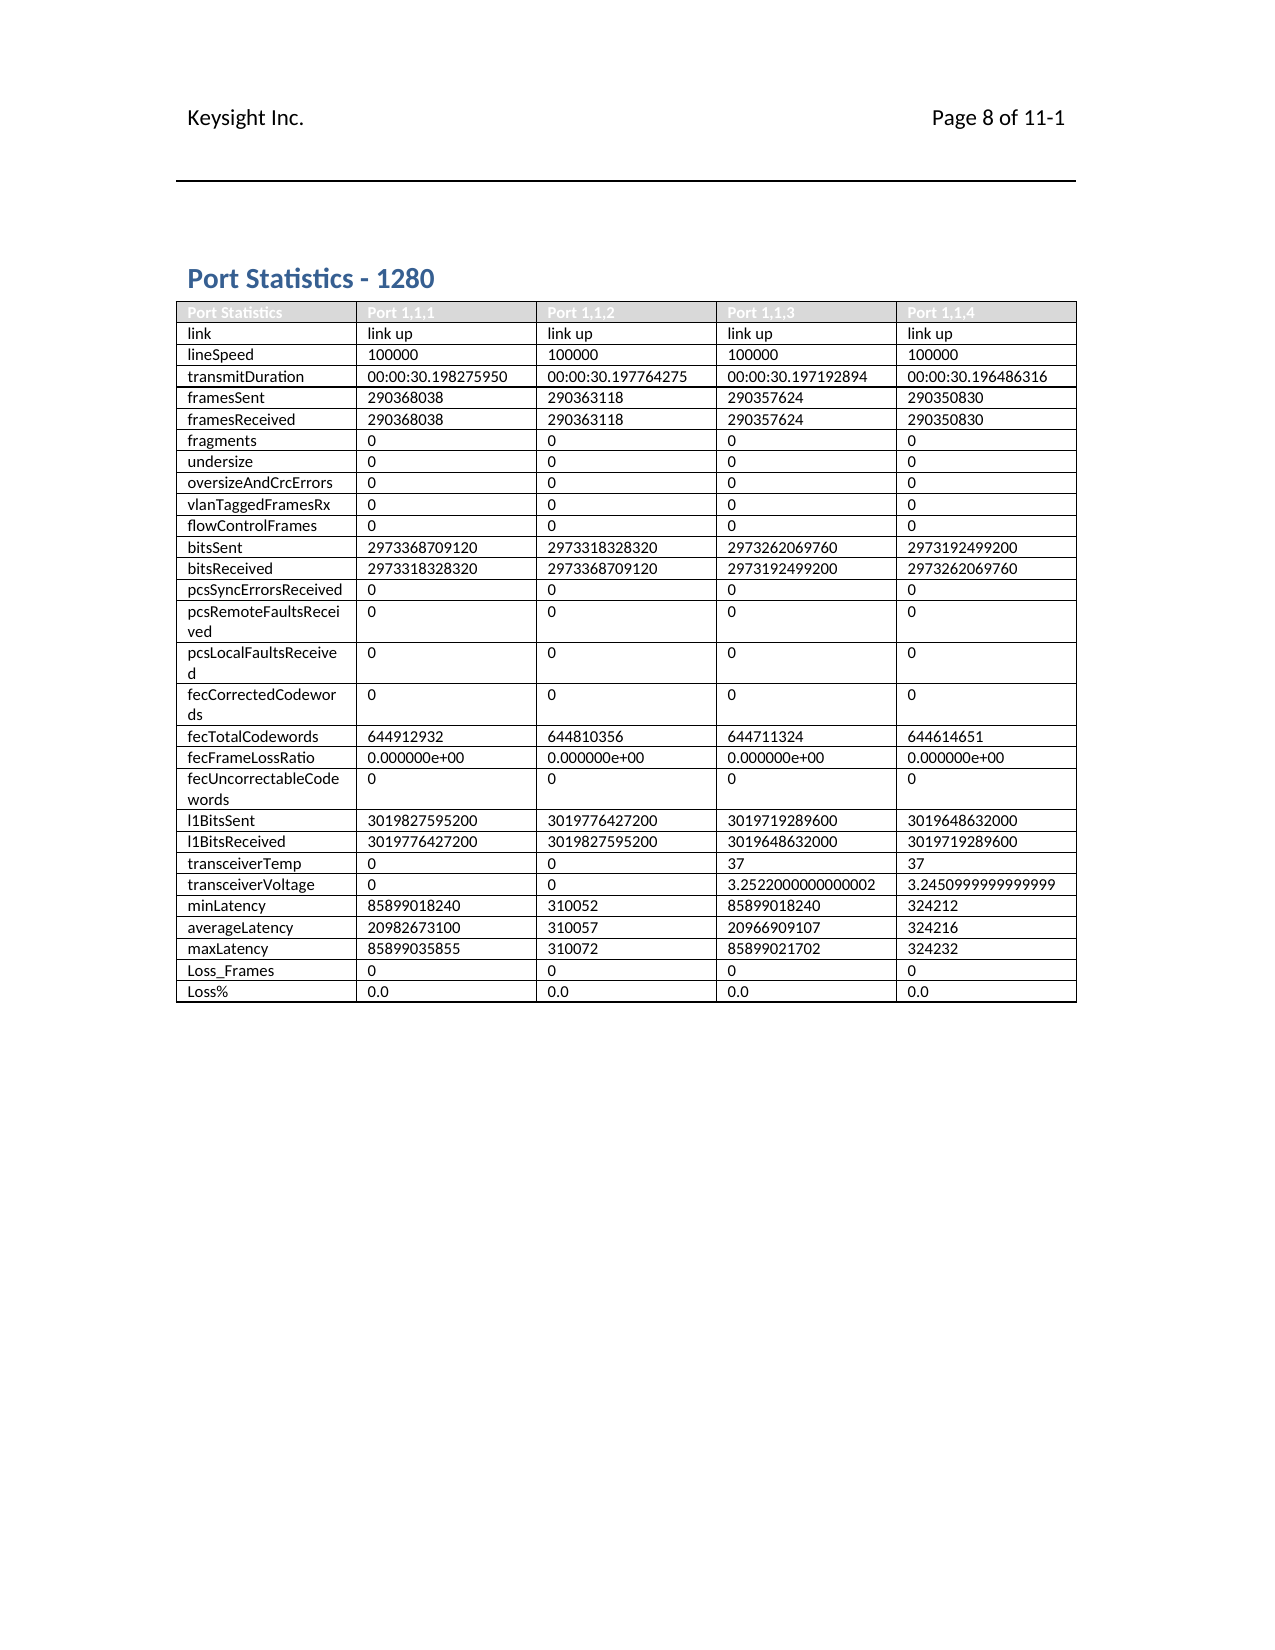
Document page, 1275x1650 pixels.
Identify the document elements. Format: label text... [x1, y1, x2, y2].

table_cell 0 [357, 684, 536, 725]
table_cell 0 [537, 494, 716, 514]
table_cell 0 [717, 601, 896, 642]
table_cell 0 [897, 516, 1076, 536]
table_cell fecCorrectedCodewords [177, 684, 356, 725]
table_cell 3.2450999999999999 [897, 874, 1076, 895]
table_cell 100000 [717, 345, 896, 365]
table_cell l1BitsReceived [177, 832, 356, 852]
table_cell 0 [717, 769, 896, 809]
table_cell 2973368709120 [537, 558, 716, 578]
table_cell bitsReceived [177, 558, 356, 578]
table_cell 0 [537, 684, 716, 725]
table_header Port Statistics [177, 302, 356, 322]
table_cell 0 [357, 853, 536, 873]
table_cell 100000 [537, 345, 716, 365]
table_header Port 1,1,3 [717, 302, 896, 322]
table_cell 0 [537, 601, 716, 642]
table_cell 290368038 [357, 388, 536, 408]
table_cell 85899035855 [357, 939, 536, 959]
table_cell 0 [537, 473, 716, 493]
table_cell 2973368709120 [357, 537, 536, 557]
table_cell oversizeAndCrcErrors [177, 473, 356, 493]
table_cell 0 [537, 516, 716, 536]
table_cell 0 [357, 874, 536, 895]
table_cell 290363118 [537, 388, 716, 408]
table_cell 644711324 [717, 726, 896, 746]
table_cell 0.000000e+00 [537, 747, 716, 768]
table_cell 0 [717, 430, 896, 450]
subtitle Port Statistics - 1280 [187, 260, 1087, 296]
table_cell flowControlFrames [177, 516, 356, 536]
table_cell vlanTaggedFramesRx [177, 494, 356, 514]
table_cell 3019719289600 [717, 810, 896, 831]
table_cell 0 [357, 643, 536, 683]
table_cell 0 [357, 516, 536, 536]
table_cell transceiverVoltage [177, 874, 356, 895]
table_cell undersize [177, 451, 356, 472]
table_cell pcsSyncErrorsReceived [177, 580, 356, 600]
table_cell 0 [717, 494, 896, 514]
table_cell 0 [357, 580, 536, 600]
table_cell 3019776427200 [537, 810, 716, 831]
table_cell Loss% [177, 981, 356, 1001]
table_cell 3019776427200 [357, 832, 536, 852]
table_cell 2973192499200 [717, 558, 896, 578]
table_cell 324212 [897, 896, 1076, 916]
table_cell 0 [357, 451, 536, 472]
table_cell 0 [717, 473, 896, 493]
table_cell 2973192499200 [897, 537, 1076, 557]
table_cell 290357624 [717, 409, 896, 429]
table_cell link [177, 323, 356, 344]
table_cell 0 [537, 874, 716, 895]
table_cell pcsRemoteFaultsReceived [177, 601, 356, 642]
table_cell framesReceived [177, 409, 356, 429]
table_cell 0.000000e+00 [717, 747, 896, 768]
table_cell 310057 [537, 917, 716, 937]
table_cell 644912932 [357, 726, 536, 746]
table_cell averageLatency [177, 917, 356, 937]
table_cell 0 [897, 601, 1076, 642]
table_cell 3019719289600 [897, 832, 1076, 852]
table_cell lineSpeed [177, 345, 356, 365]
table_cell 0 [897, 643, 1076, 683]
table_cell 290363118 [537, 409, 716, 429]
table_cell 0.0 [537, 981, 716, 1001]
table_cell 0 [537, 451, 716, 472]
table_cell 100000 [897, 345, 1076, 365]
table_cell 0.0 [717, 981, 896, 1001]
table_cell pcsLocalFaultsReceived [177, 643, 356, 683]
table_cell 37 [717, 853, 896, 873]
table_cell 20966909107 [717, 917, 896, 937]
table_cell 0 [897, 960, 1076, 980]
table_cell 644810356 [537, 726, 716, 746]
table_cell 3.2522000000000002 [717, 874, 896, 895]
table_cell 00:00:30.198275950 [357, 366, 536, 386]
table_cell 0 [357, 769, 536, 809]
table_cell 3019827595200 [537, 832, 716, 852]
table_cell 324232 [897, 939, 1076, 959]
table_cell 290368038 [357, 409, 536, 429]
table_cell 85899018240 [717, 896, 896, 916]
table_cell 0 [357, 494, 536, 514]
table_cell 0 [897, 473, 1076, 493]
table_cell 0 [897, 430, 1076, 450]
table_header Port 1,1,1 [357, 302, 536, 322]
table_cell fecFrameLossRatio [177, 747, 356, 768]
table_cell 3019827595200 [357, 810, 536, 831]
table_cell 324216 [897, 917, 1076, 937]
table_cell 3019648632000 [897, 810, 1076, 831]
table_cell 290350830 [897, 388, 1076, 408]
table_cell 0 [537, 960, 716, 980]
table_cell 0 [537, 430, 716, 450]
table_cell bitsSent [177, 537, 356, 557]
table_cell 20982673100 [357, 917, 536, 937]
table_cell fecTotalCodewords [177, 726, 356, 746]
table_cell 0 [897, 769, 1076, 809]
table_cell fecUncorrectableCodewords [177, 769, 356, 809]
table_cell 85899021702 [717, 939, 896, 959]
table_cell 0.000000e+00 [357, 747, 536, 768]
table_cell 0 [717, 451, 896, 472]
table_cell 0 [357, 601, 536, 642]
table_cell 100000 [357, 345, 536, 365]
table_cell 00:00:30.197764275 [537, 366, 716, 386]
table_cell 3019648632000 [717, 832, 896, 852]
table_cell 0 [537, 643, 716, 683]
table_cell 0 [897, 494, 1076, 514]
table_cell 0.0 [897, 981, 1076, 1001]
table_cell 0 [537, 853, 716, 873]
table_cell 0.0 [357, 981, 536, 1001]
table_cell link up [357, 323, 536, 344]
table_cell 0 [357, 960, 536, 980]
table_cell l1BitsSent [177, 810, 356, 831]
table_cell 0 [357, 430, 536, 450]
table_cell 0 [717, 643, 896, 683]
table_cell link up [537, 323, 716, 344]
table_cell 0 [717, 580, 896, 600]
table_cell 37 [897, 853, 1076, 873]
table_cell 290350830 [897, 409, 1076, 429]
table_cell 644614651 [897, 726, 1076, 746]
table_cell Loss_Frames [177, 960, 356, 980]
table_cell 00:00:30.196486316 [897, 366, 1076, 386]
table_cell 0 [897, 580, 1076, 600]
table_cell link up [897, 323, 1076, 344]
table_cell transmitDuration [177, 366, 356, 386]
table_cell 2973262069760 [897, 558, 1076, 578]
table_cell 0 [897, 451, 1076, 472]
table_cell 310052 [537, 896, 716, 916]
table_cell 310072 [537, 939, 716, 959]
table_cell 0 [717, 684, 896, 725]
table_cell 85899018240 [357, 896, 536, 916]
table_cell minLatency [177, 896, 356, 916]
table_cell 2973318328320 [537, 537, 716, 557]
table_cell framesSent [177, 388, 356, 408]
table_cell maxLatency [177, 939, 356, 959]
table_cell fragments [177, 430, 356, 450]
table_cell 0 [897, 684, 1076, 725]
table_cell 00:00:30.197192894 [717, 366, 896, 386]
table_cell 2973262069760 [717, 537, 896, 557]
table_cell 0 [717, 960, 896, 980]
table_header Port 1,1,2 [537, 302, 716, 322]
table_cell 0 [537, 769, 716, 809]
table_cell 0 [717, 516, 896, 536]
table_cell 2973318328320 [357, 558, 536, 578]
table_cell transceiverTemp [177, 853, 356, 873]
table_header Port 1,1,4 [897, 302, 1076, 322]
table_cell 290357624 [717, 388, 896, 408]
table_cell 0 [537, 580, 716, 600]
table_cell 0.000000e+00 [897, 747, 1076, 768]
table_cell link up [717, 323, 896, 344]
table_cell 0 [357, 473, 536, 493]
